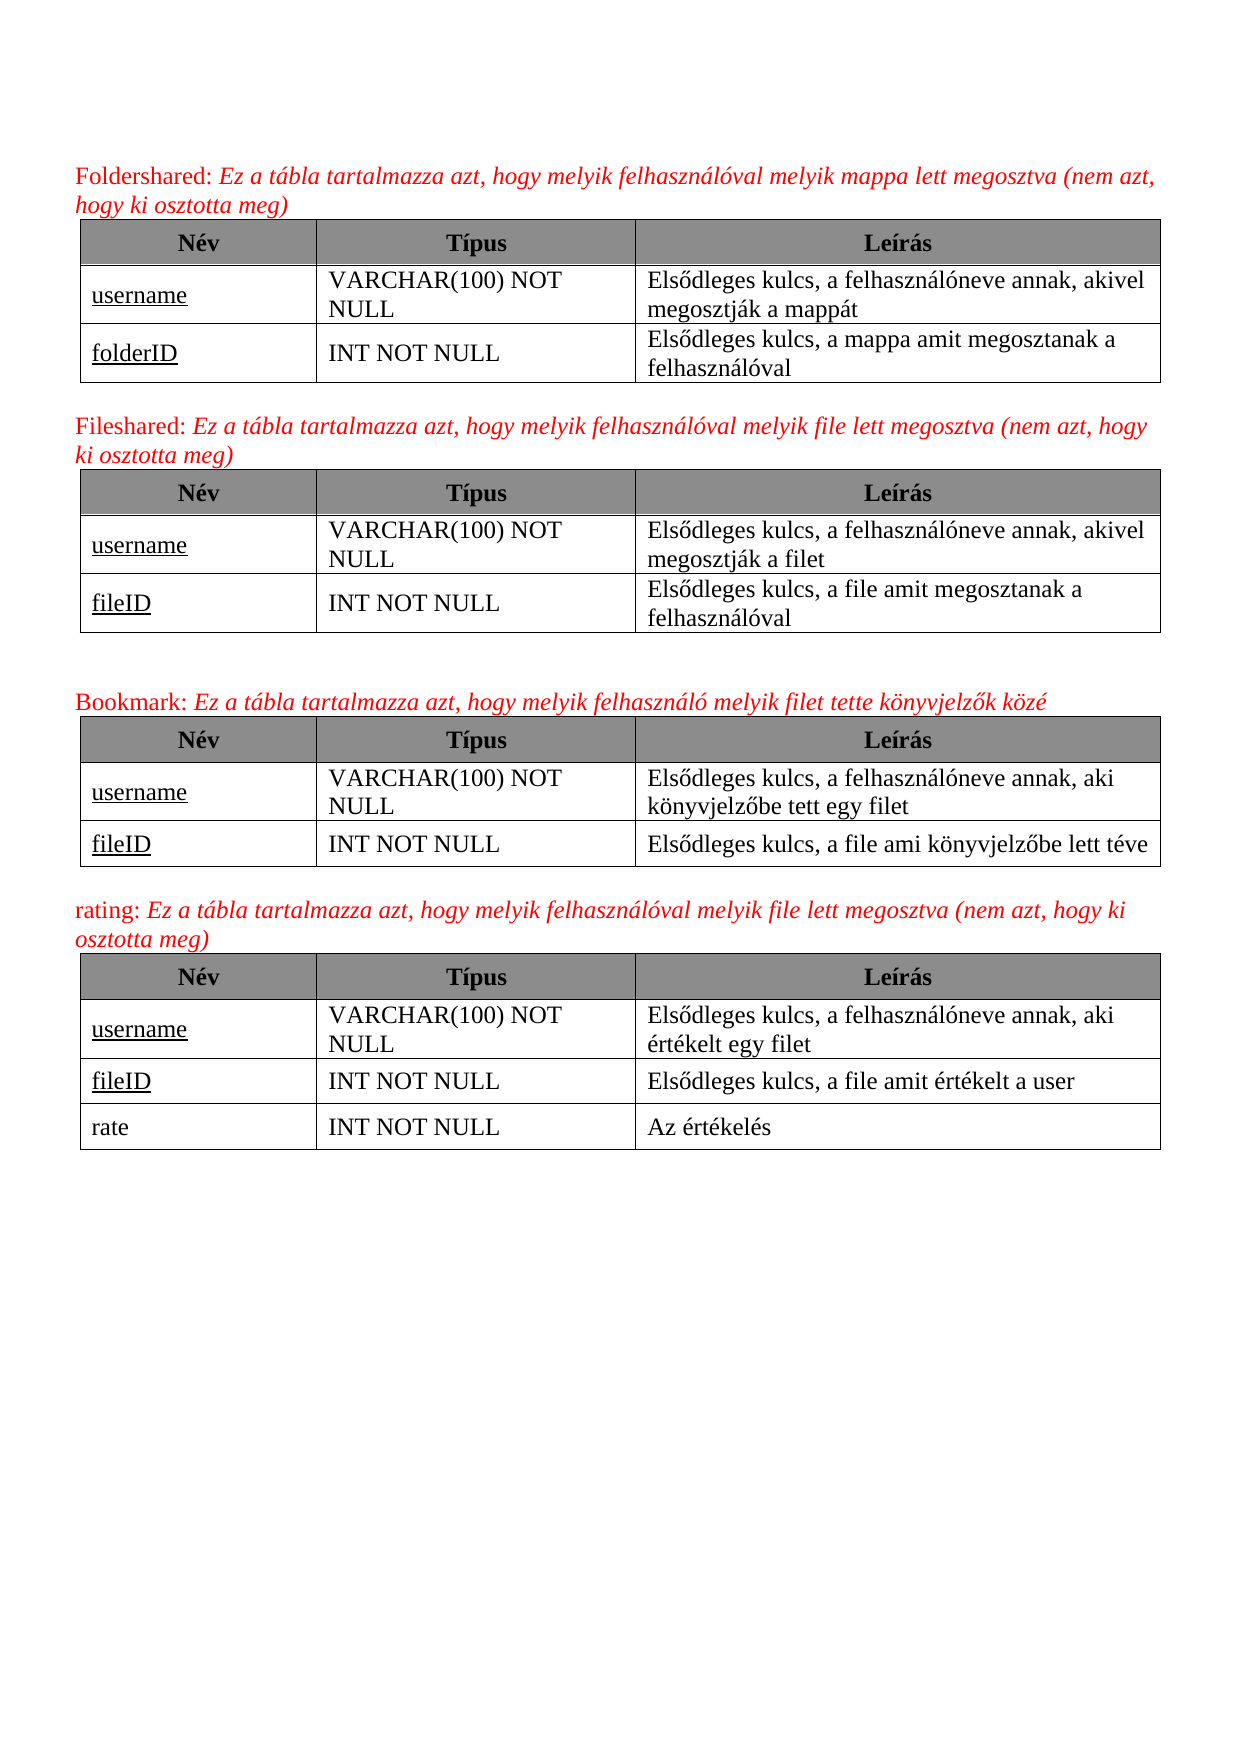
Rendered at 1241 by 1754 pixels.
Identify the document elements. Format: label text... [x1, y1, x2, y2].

table_header Leírás [636, 470, 1160, 514]
table_cell fileID [81, 1059, 316, 1103]
table_header Név [81, 717, 316, 762]
table_cell username [81, 1000, 316, 1057]
table_cell folderID [81, 324, 316, 382]
table_cell rate [81, 1104, 316, 1149]
table_cell VARCHAR(100) NOT NULL [317, 516, 635, 573]
text Fileshared: Ez a tábla tartalmazza azt, hogy melyik felhasználóval melyik file lett megosztva (nem azt, hogy ki osztotta meg) [75, 411, 1165, 469]
table_header Leírás [636, 717, 1160, 762]
table_cell VARCHAR(100) NOT NULL [317, 763, 635, 820]
table_cell Elsődleges kulcs, a mappa amit megosztanak a felhasználóval [636, 324, 1160, 382]
table_header Típus [317, 220, 635, 264]
table_cell Az értékelés [636, 1104, 1160, 1149]
table_cell Elsődleges kulcs, a felhasználóneve annak, akivel megosztják a filet [636, 516, 1160, 573]
table_cell VARCHAR(100) NOT NULL [317, 266, 635, 323]
table_cell Elsődleges kulcs, a file amit értékelt a user [636, 1059, 1160, 1103]
table_cell Elsődleges kulcs, a file ami könyvjelzőbe lett téve [636, 821, 1160, 866]
table_header Név [81, 954, 316, 999]
text Bookmark: Ez a tábla tartalmazza azt, hogy melyik felhasználó melyik filet tette könyvjelzők közé [75, 687, 1165, 716]
table_cell username [81, 266, 316, 323]
table_cell INT NOT NULL [317, 1059, 635, 1103]
table_header Név [81, 470, 316, 514]
text Foldershared: Ez a tábla tartalmazza azt, hogy melyik felhasználóval melyik mappa lett megosztva (nem azt, hogy ki osztotta meg) [75, 161, 1165, 219]
table_cell INT NOT NULL [317, 821, 635, 866]
table_header Név [81, 220, 316, 264]
table_cell INT NOT NULL [317, 1104, 635, 1149]
table_cell INT NOT NULL [317, 574, 635, 632]
table_header Típus [317, 470, 635, 514]
table_header Típus [317, 717, 635, 762]
table_cell username [81, 516, 316, 573]
table_cell Elsődleges kulcs, a felhasználóneve annak, akivel megosztják a mappát [636, 266, 1160, 323]
table_cell VARCHAR(100) NOT NULL [317, 1000, 635, 1057]
table_cell Elsődleges kulcs, a felhasználóneve annak, aki értékelt egy filet [636, 1000, 1160, 1057]
table_cell Elsődleges kulcs, a file amit megosztanak a felhasználóval [636, 574, 1160, 632]
table_cell Elsődleges kulcs, a felhasználóneve annak, aki könyvjelzőbe tett egy filet [636, 763, 1160, 820]
table_header Leírás [636, 954, 1160, 999]
table_header Típus [317, 954, 635, 999]
table_cell fileID [81, 574, 316, 632]
text rating: Ez a tábla tartalmazza azt, hogy melyik felhasználóval melyik file lett megosztva (nem azt, hogy ki osztotta meg) [75, 896, 1165, 953]
table_cell username [81, 763, 316, 820]
table_cell fileID [81, 821, 316, 866]
table_cell INT NOT NULL [317, 324, 635, 382]
table_header Leírás [636, 220, 1160, 264]
